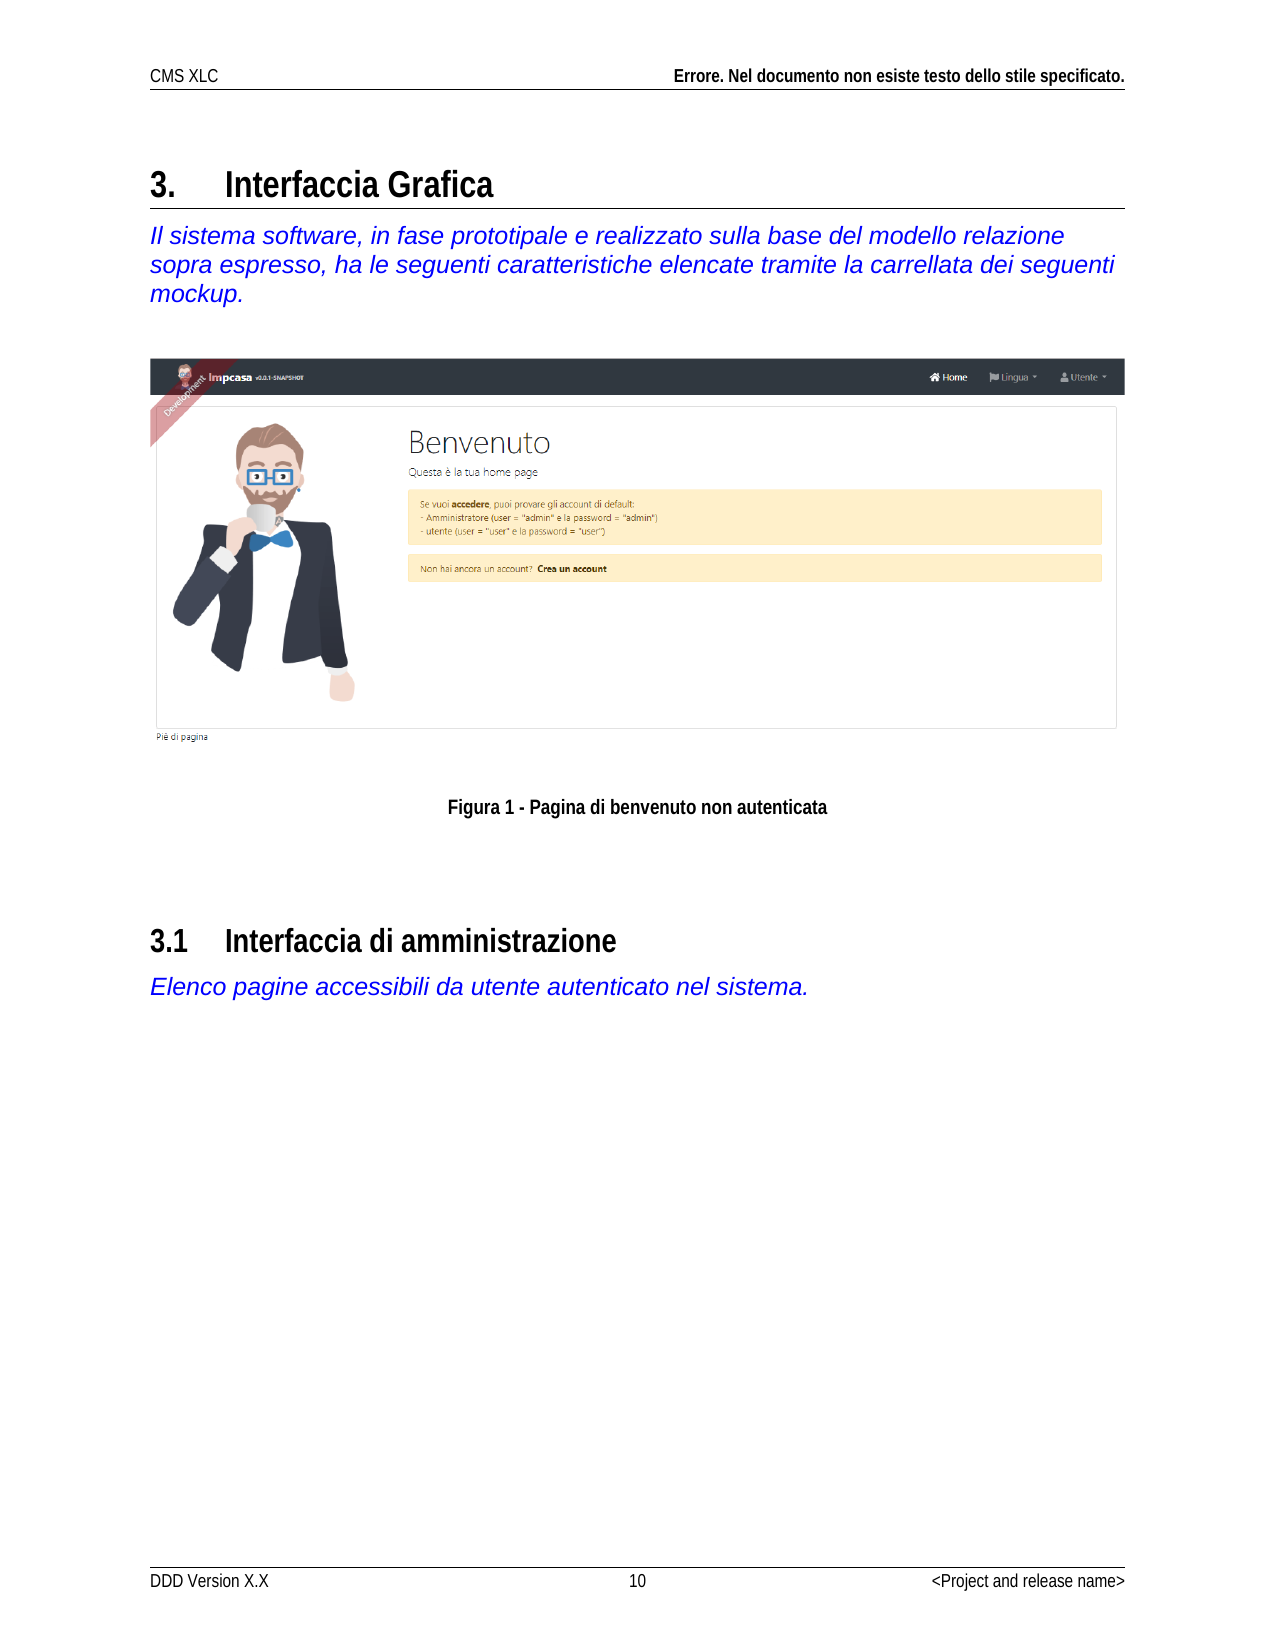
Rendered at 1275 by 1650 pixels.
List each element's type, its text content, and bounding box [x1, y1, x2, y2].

picture [150, 358, 1125, 783]
subtitle Interfaccia di amministrazione [150, 922, 1125, 960]
text Il sistema software, in fase prototipale e realizzato sulla base del modello relazione sopra espresso, ha le seguenti caratteristiche elencate tramite la carrellata dei seguenti mockup. [150, 221, 1125, 307]
subtitle Interfaccia Grafica [150, 162, 1125, 208]
text Elenco pagine accessibili da utente autenticato nel sistema. [150, 972, 1125, 1001]
